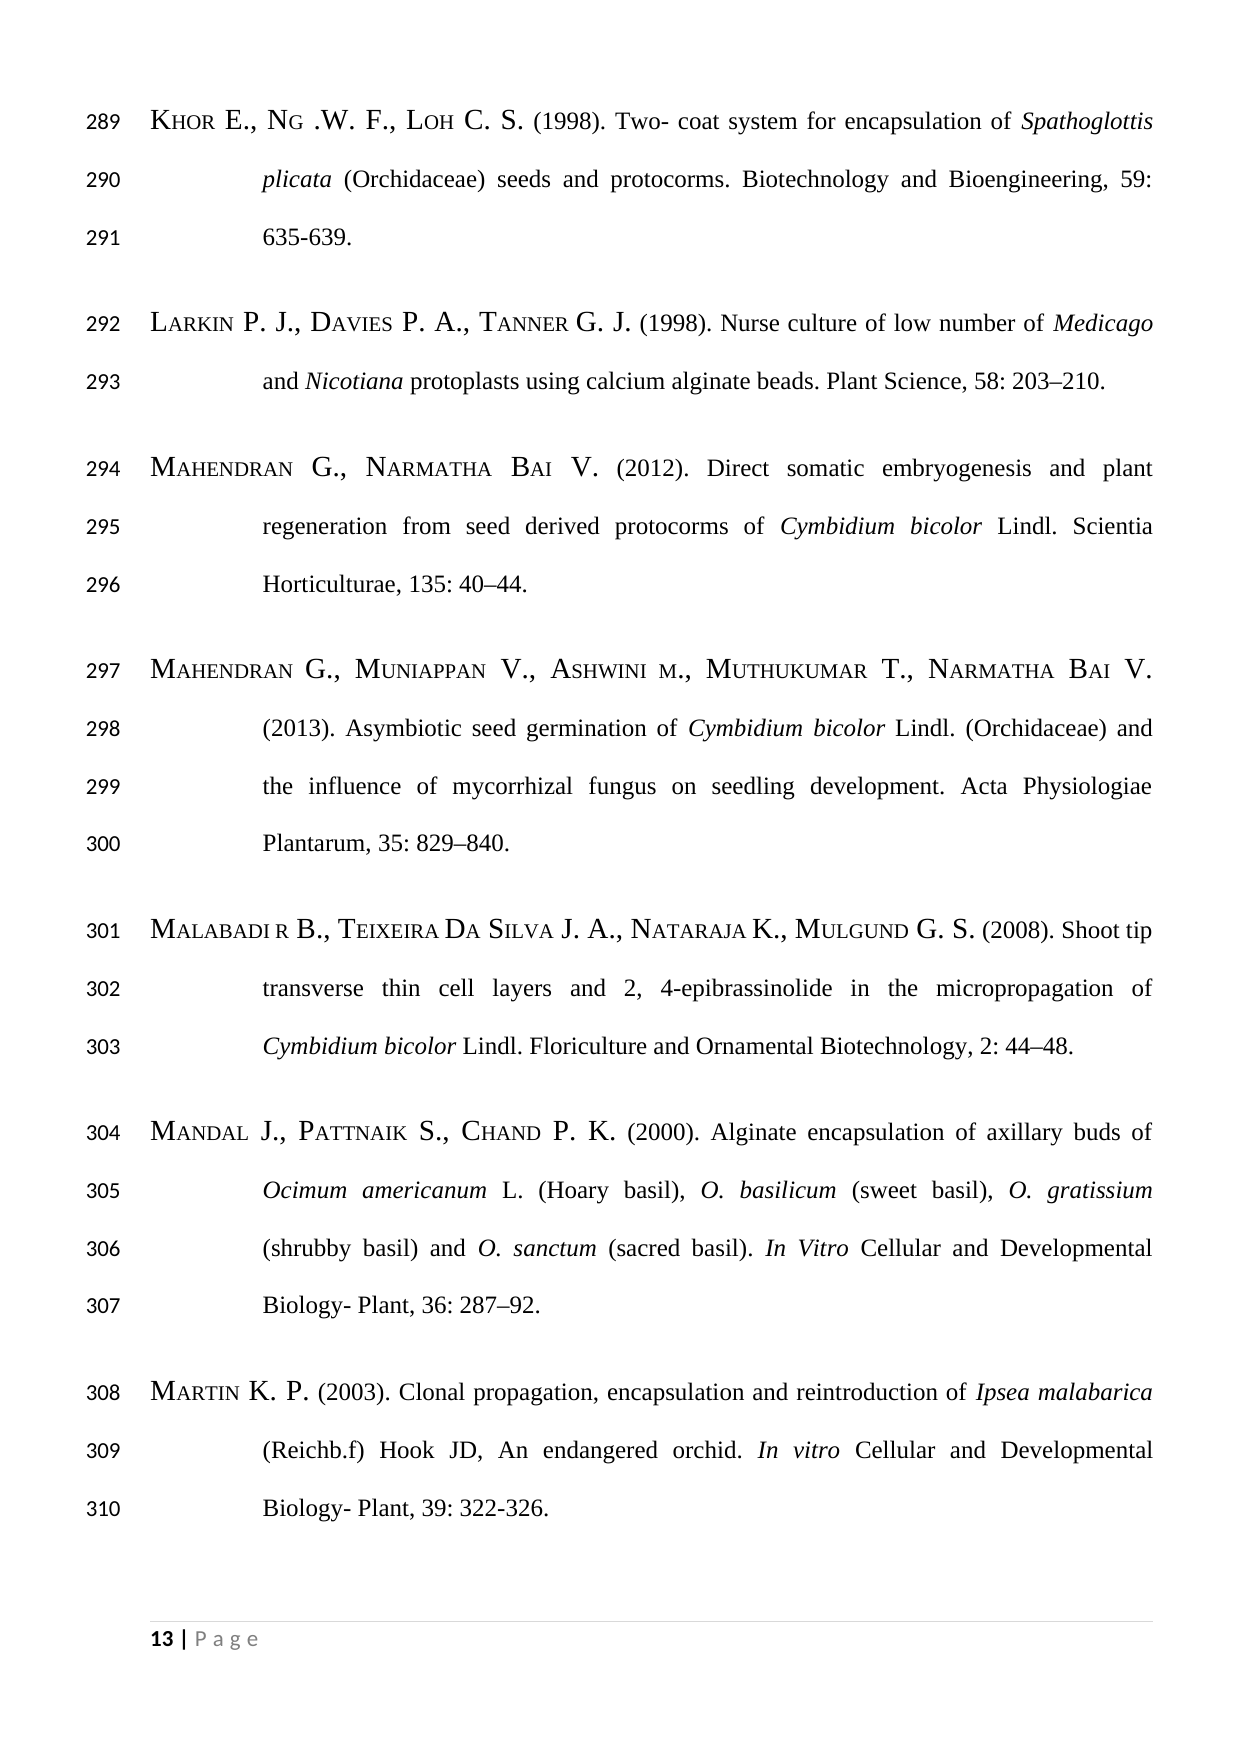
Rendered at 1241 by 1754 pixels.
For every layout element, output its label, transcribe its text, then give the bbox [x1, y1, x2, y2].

text MALABADI R B., TEIXEIRA DA SILVA J. A., NATARAJA K., MULGUND G. S. (2008). Shoot tip transverse thin cell layers and 2, 4-epibrassinolide in the micropropagation of Cymbidium bicolor Lindl. Floriculture and Ornamental Biotechnology, 2: 44–48. [150, 911, 1153, 1059]
text MARTIN K. P. (2003). Clonal propagation, encapsulation and reintroduction of Ipsea malabarica (Reichb.f) Hook JD, An endangered orchid. In vitro Cellular and Developmental Biology- Plant, 39: 322-326. [150, 1373, 1153, 1522]
text KHOR E., NG .W. F., LOH C. S. (1998). Two- coat system for encapsulation of Spathoglottis plicata (Orchidaceae) seeds and protocorms. Biotechnology and Bioengineering, 59: 635-639. [150, 102, 1153, 250]
text MAHENDRAN G., MUNIAPPAN V., ASHWINI M., MUTHUKUMAR T., NARMATHA BAI V. (2013). Asymbiotic seed germination of Cymbidium bicolor Lindl. (Orchidaceae) and the influence of mycorrhizal fungus on seedling development. Acta Physiologiae Plantarum, 35: 829–840. [150, 651, 1153, 857]
text MAHENDRAN G., NARMATHA BAI V. (2012). Direct somatic embryogenesis and plant regeneration from seed derived protocorms of Cymbidium bicolor Lindl. Scientia Horticulturae, 135: 40–44. [150, 449, 1153, 597]
text MANDAL J., PATTNAIK S., CHAND P. K. (2000). Alginate encapsulation of axillary buds of Ocimum americanum L. (Hoary basil), O. basilicum (sweet basil), O. gratissium (shrubby basil) and O. sanctum (sacred basil). In Vitro Cellular and Developmental Biology- Plant, 36: 287–92. [150, 1113, 1153, 1319]
text LARKIN P. J., DAVIES P. A., TANNER G. J. (1998). Nurse culture of low number of Medicago and Nicotiana protoplasts using calcium alginate beads. Plant Science, 58: 203–210. [150, 304, 1153, 395]
